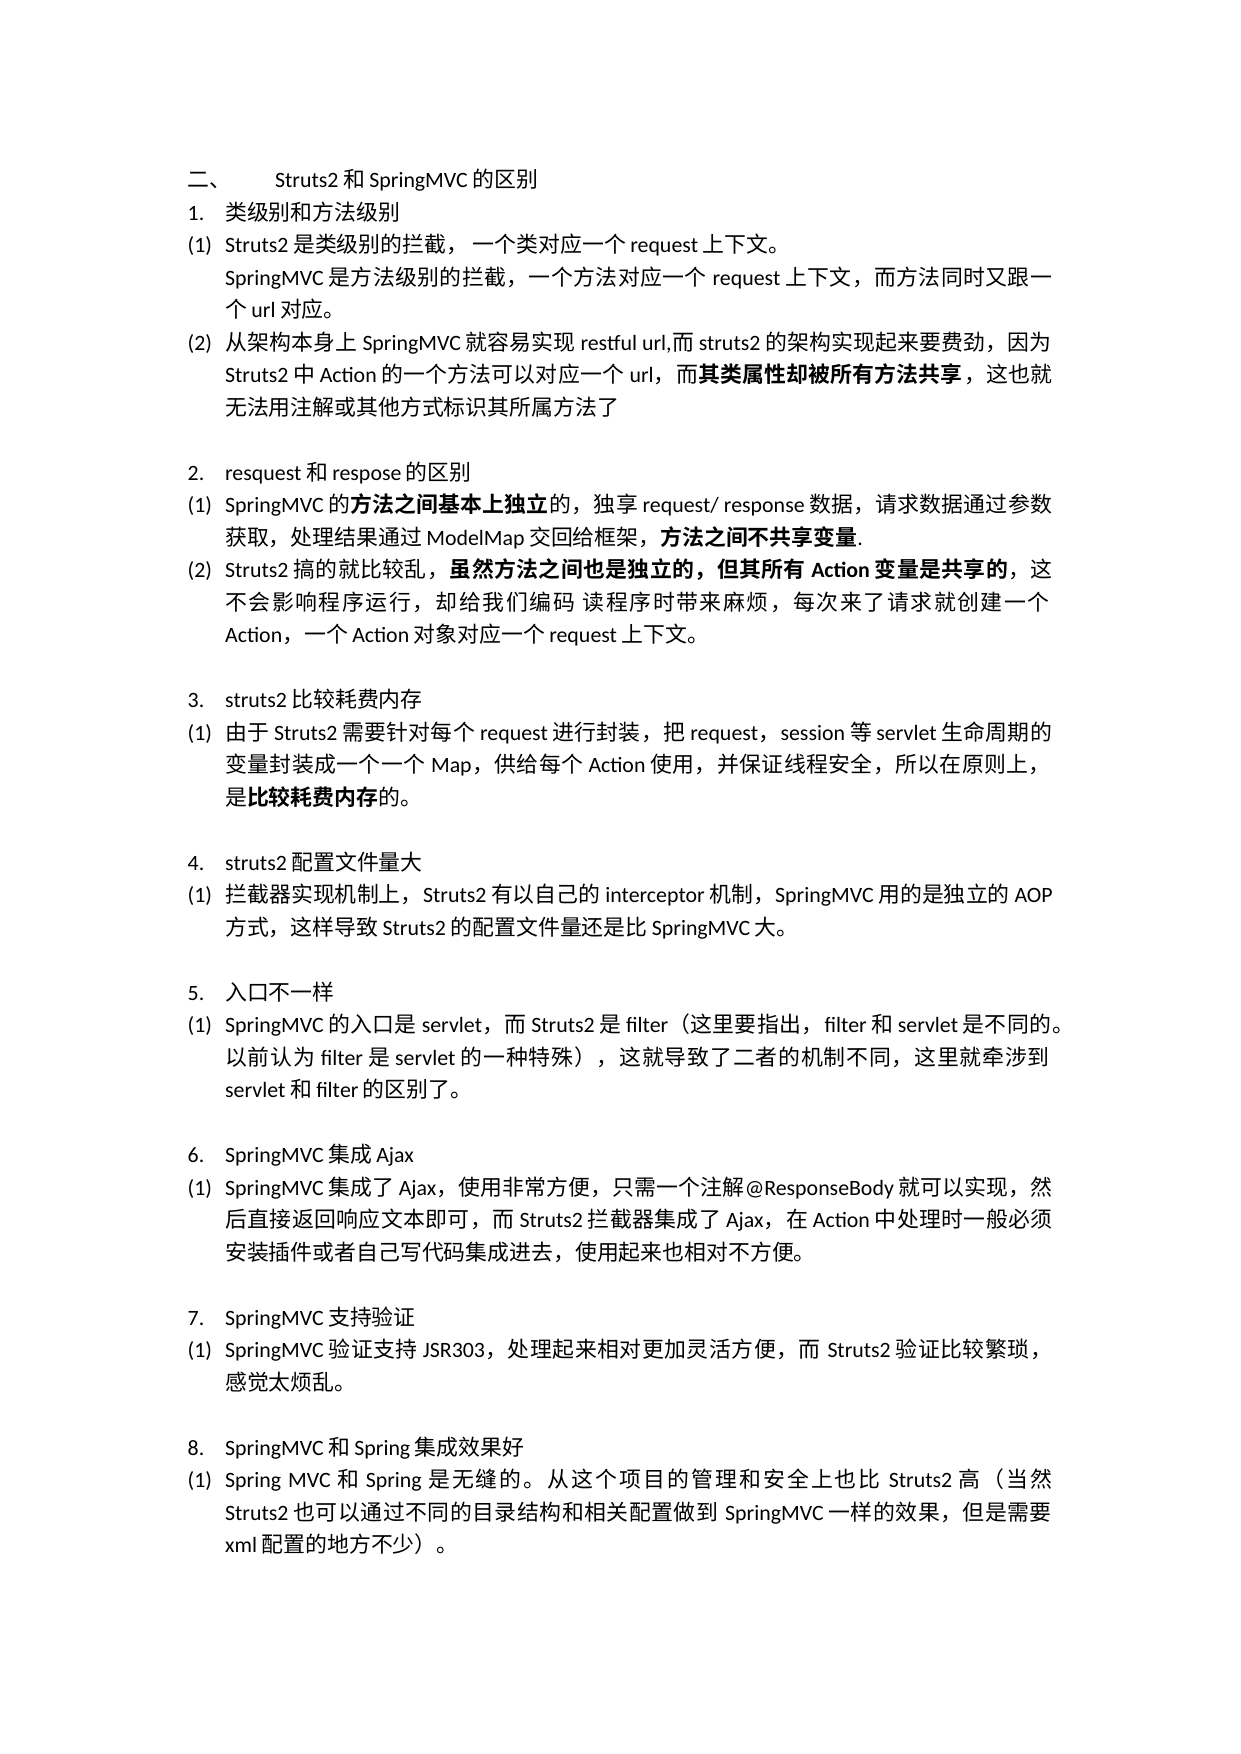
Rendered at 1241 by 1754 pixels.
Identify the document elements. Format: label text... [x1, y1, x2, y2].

list 入口不一样 [187, 974, 1053, 1007]
list 拦截器实现机制上，Struts2有以自己的interceptor机制，SpringMVC用的是独立的AOP方式，这样导致Struts2的配置文件量还是比SpringMVC大。 [187, 877, 1053, 942]
list SpringMVC支持验证 [187, 1299, 1053, 1332]
list SpringMVC和Spring集成效果好 [187, 1429, 1053, 1462]
list 从架构本身上SpringMVC就容易实现restful url,而struts2的架构实现起来要费劲，因为Struts2中Action的一个方法可以对应一个url，而其类属性却被所有方法共享，这也就无法用注解或其他方式标识其所属方法了 [187, 324, 1053, 422]
list Struts2是类级别的拦截， 一个类对应一个request上下文。 [187, 227, 1053, 259]
list SpringMVC的入口是servlet，而Struts2是filter（这里要指出，filter和servlet是不同的。以前认为filter是servlet的一种特殊），这就导致了二者的机制不同，这里就牵涉到servlet和filter的区别了。 [187, 1007, 1053, 1104]
list Struts2搞的就比较乱，虽然方法之间也是独立的，但其所有Action变量是共享的，这不会影响程序运行，却给我们编码 读程序时带来麻烦，每次来了请求就创建一个Action，一个Action对象对应一个request上下文。 [187, 552, 1053, 649]
list Spring MVC和Spring是无缝的。从这个项目的管理和安全上也比Struts2高（当然Struts2也可以通过不同的目录结构和相关配置做到SpringMVC一样的效果，但是需要xml配置的地方不少）。 [187, 1462, 1053, 1559]
list resquest和respose的区别 [187, 454, 1053, 487]
list 由于Struts2需要针对每个request进行封装，把request，session等servlet生命周期的变量封装成一个一个Map，供给每个Action使用，并保证线程安全，所以在原则上，是比较耗费内存的。 [187, 714, 1053, 812]
list 类级别和方法级别 [187, 194, 1053, 227]
list SpringMVC集成Ajax [187, 1137, 1053, 1169]
list struts2比较耗费内存 [187, 682, 1053, 714]
list SpringMVC的方法之间基本上独立的，独享request/ response数据，请求数据通过参数获取，处理结果通过ModelMap交回给框架，方法之间不共享变量. [187, 487, 1053, 552]
list SpringMVC验证支持JSR303，处理起来相对更加灵活方便，而Struts2验证比较繁琐，感觉太烦乱。 [187, 1332, 1053, 1397]
list struts2配置文件量大 [187, 844, 1053, 877]
list SpringMVC集成了Ajax，使用非常方便，只需一个注解@ResponseBody就可以实现，然后直接返回响应文本即可，而Struts2拦截器集成了Ajax，在Action中处理时一般必须安装插件或者自己写代码集成进去，使用起来也相对不方便。 [187, 1169, 1053, 1267]
list SpringMVC是方法级别的拦截，一个方法对应一个request上下文，而方法同时又跟一个url对应。 [225, 259, 1053, 324]
list Struts2和SpringMVC的区别 [187, 162, 1053, 194]
